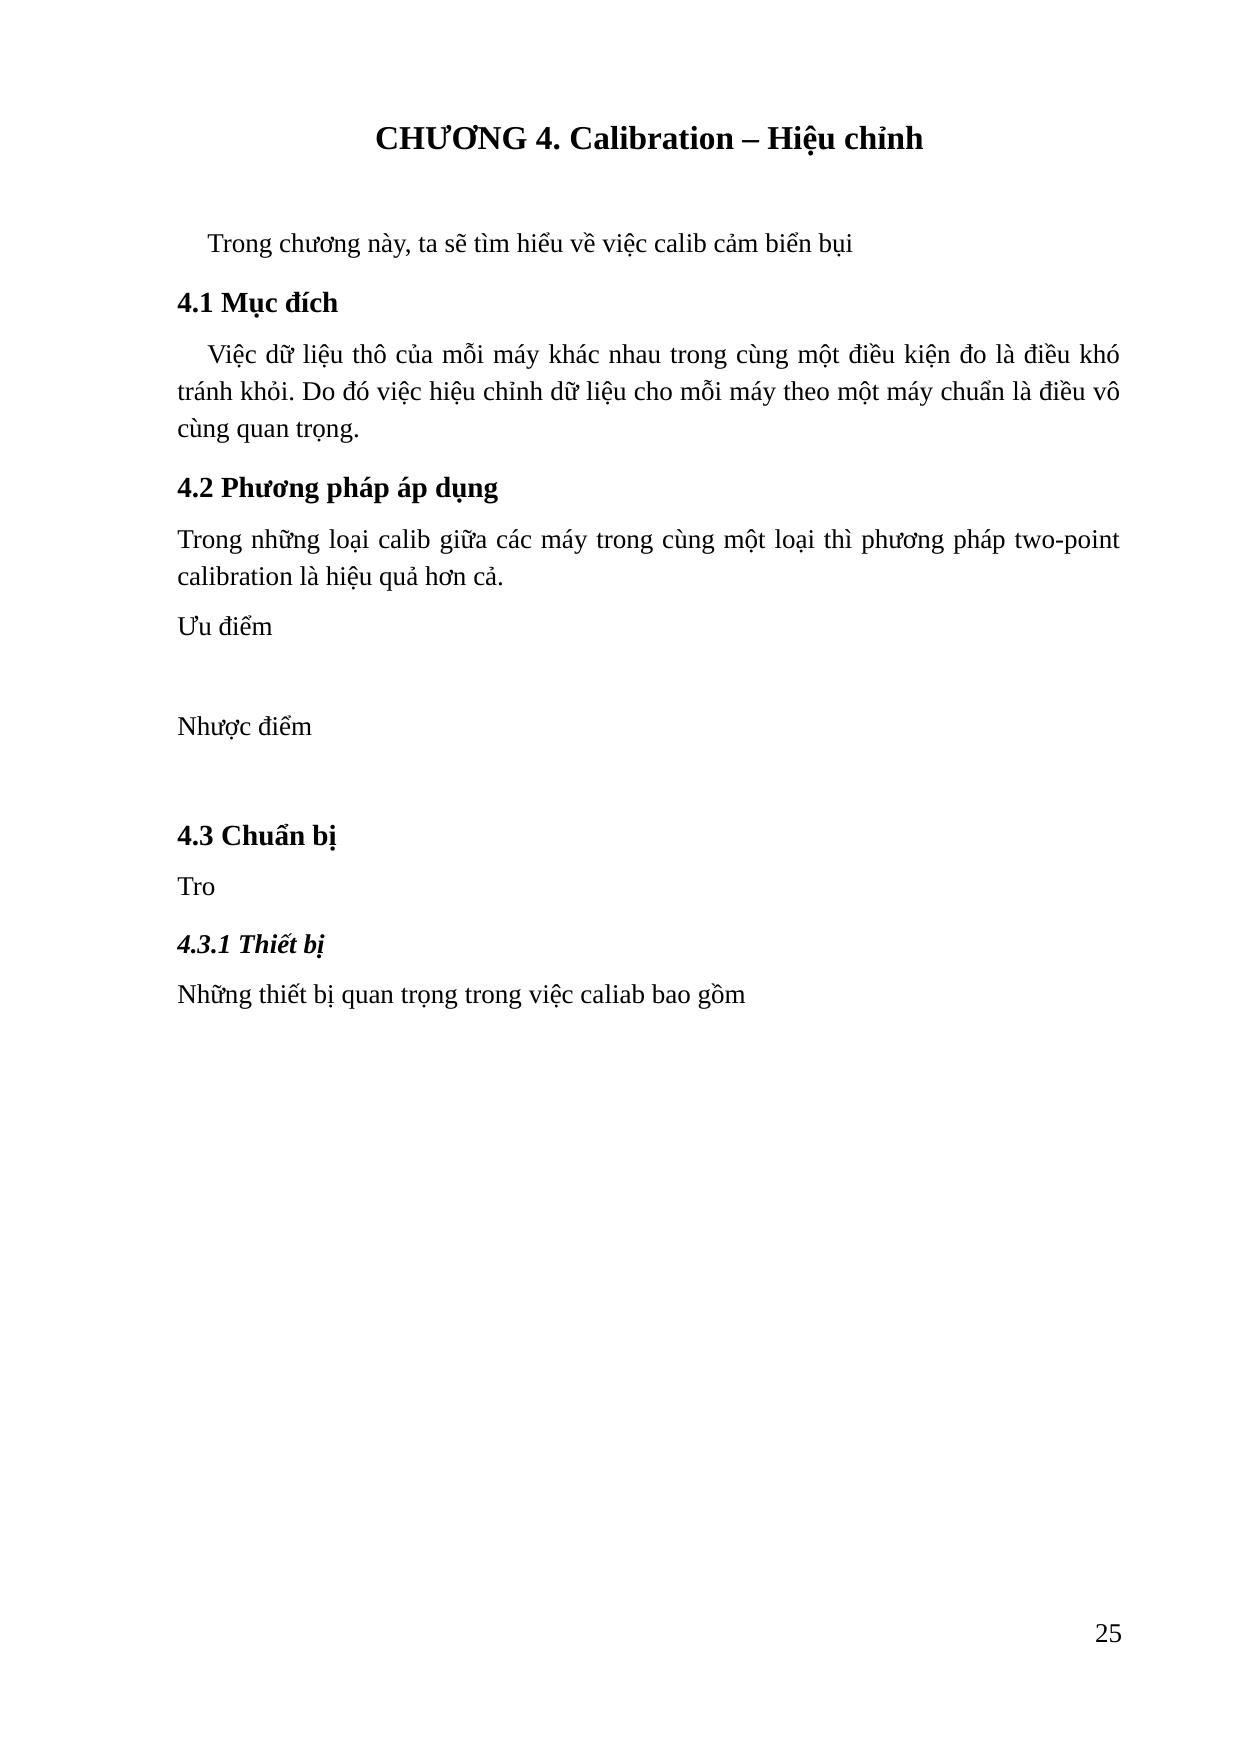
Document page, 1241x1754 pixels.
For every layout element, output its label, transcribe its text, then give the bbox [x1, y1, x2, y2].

subtitle Thiết bị [177, 929, 1122, 960]
subtitle Chuẩn bị [177, 818, 1122, 851]
text Việc dữ liệu thô của mỗi máy khác nhau trong cùng một điều kiện đo là điều khó tránh khỏi. Do đó việc hiệu chỉnh dữ liệu cho mỗi máy theo một máy chuẩn là điều vô cùng quan trọng. [177, 338, 1122, 443]
subtitle Phương pháp áp dụng [177, 471, 1122, 504]
text Ưu điểm [177, 610, 1122, 641]
text Trong chương này, ta sẽ tìm hiểu về việc calib cảm biển bụi [207, 227, 1122, 258]
text Tro [177, 871, 1122, 902]
subtitle Mục đích [177, 285, 1122, 319]
text Những thiết bị quan trọng trong việc caliab bao gồm [177, 978, 1122, 1009]
text Trong những loại calib giữa các máy trong cùng một loại thì phương pháp two-point calibration là hiệu quả hơn cả. [177, 523, 1122, 592]
subtitle Calibration – Hiệu chỉnh [177, 118, 1122, 157]
text Nhược điểm [177, 710, 1122, 741]
